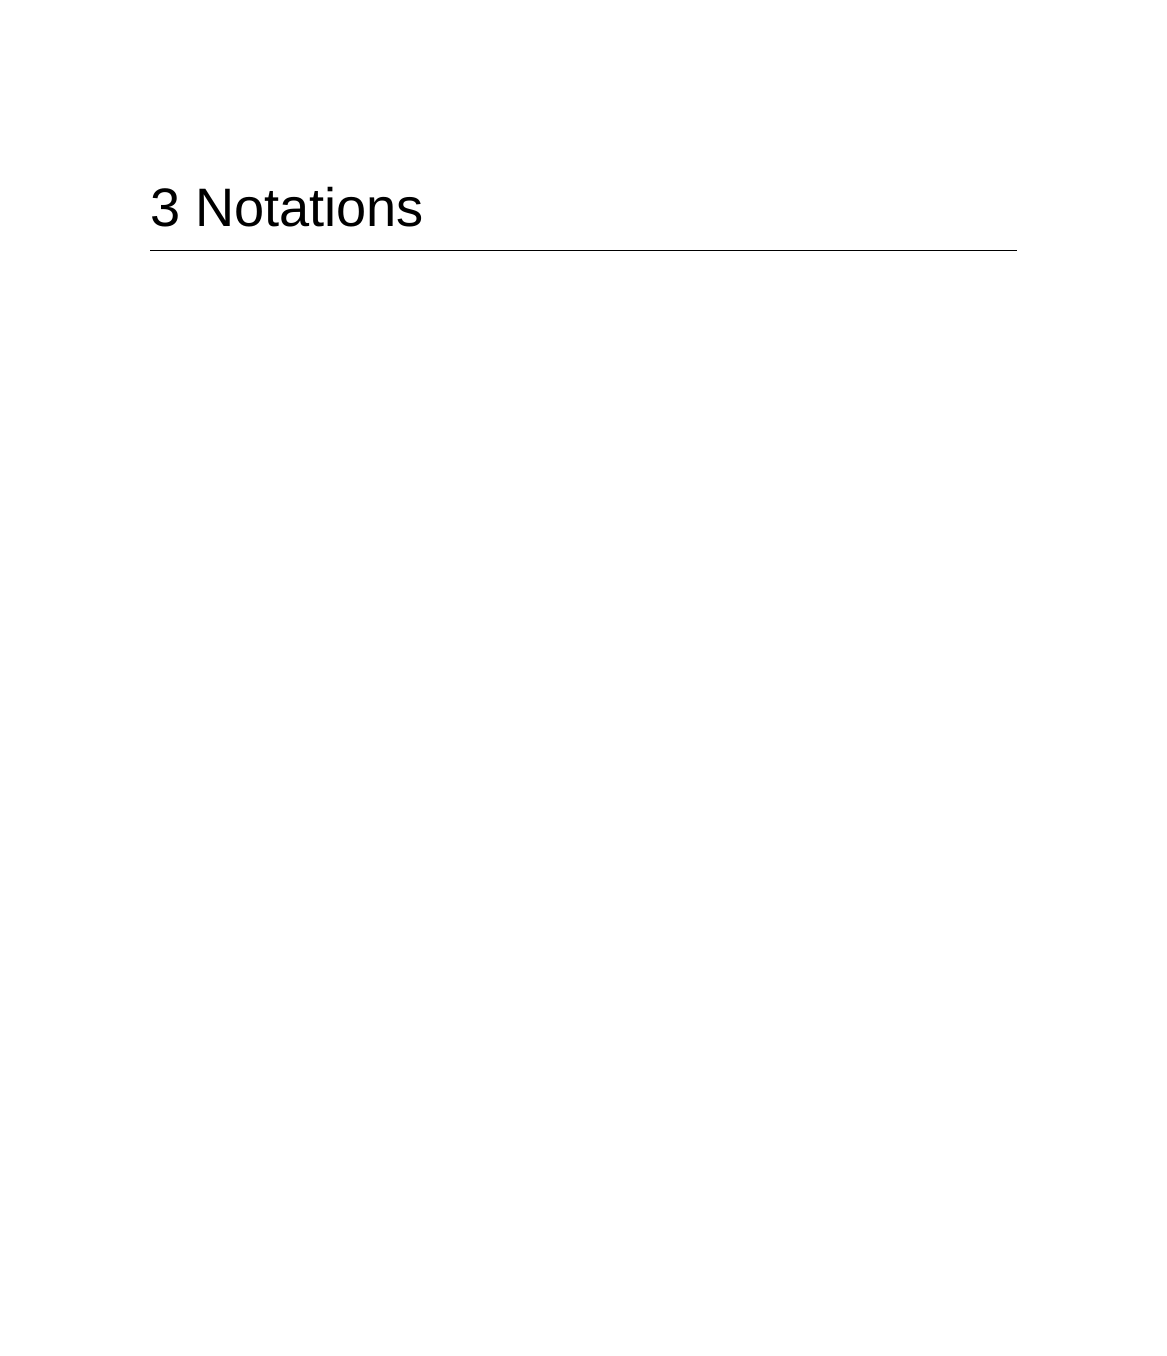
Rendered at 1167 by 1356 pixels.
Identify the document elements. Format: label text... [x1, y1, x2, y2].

subtitle Notations [150, 176, 1017, 250]
